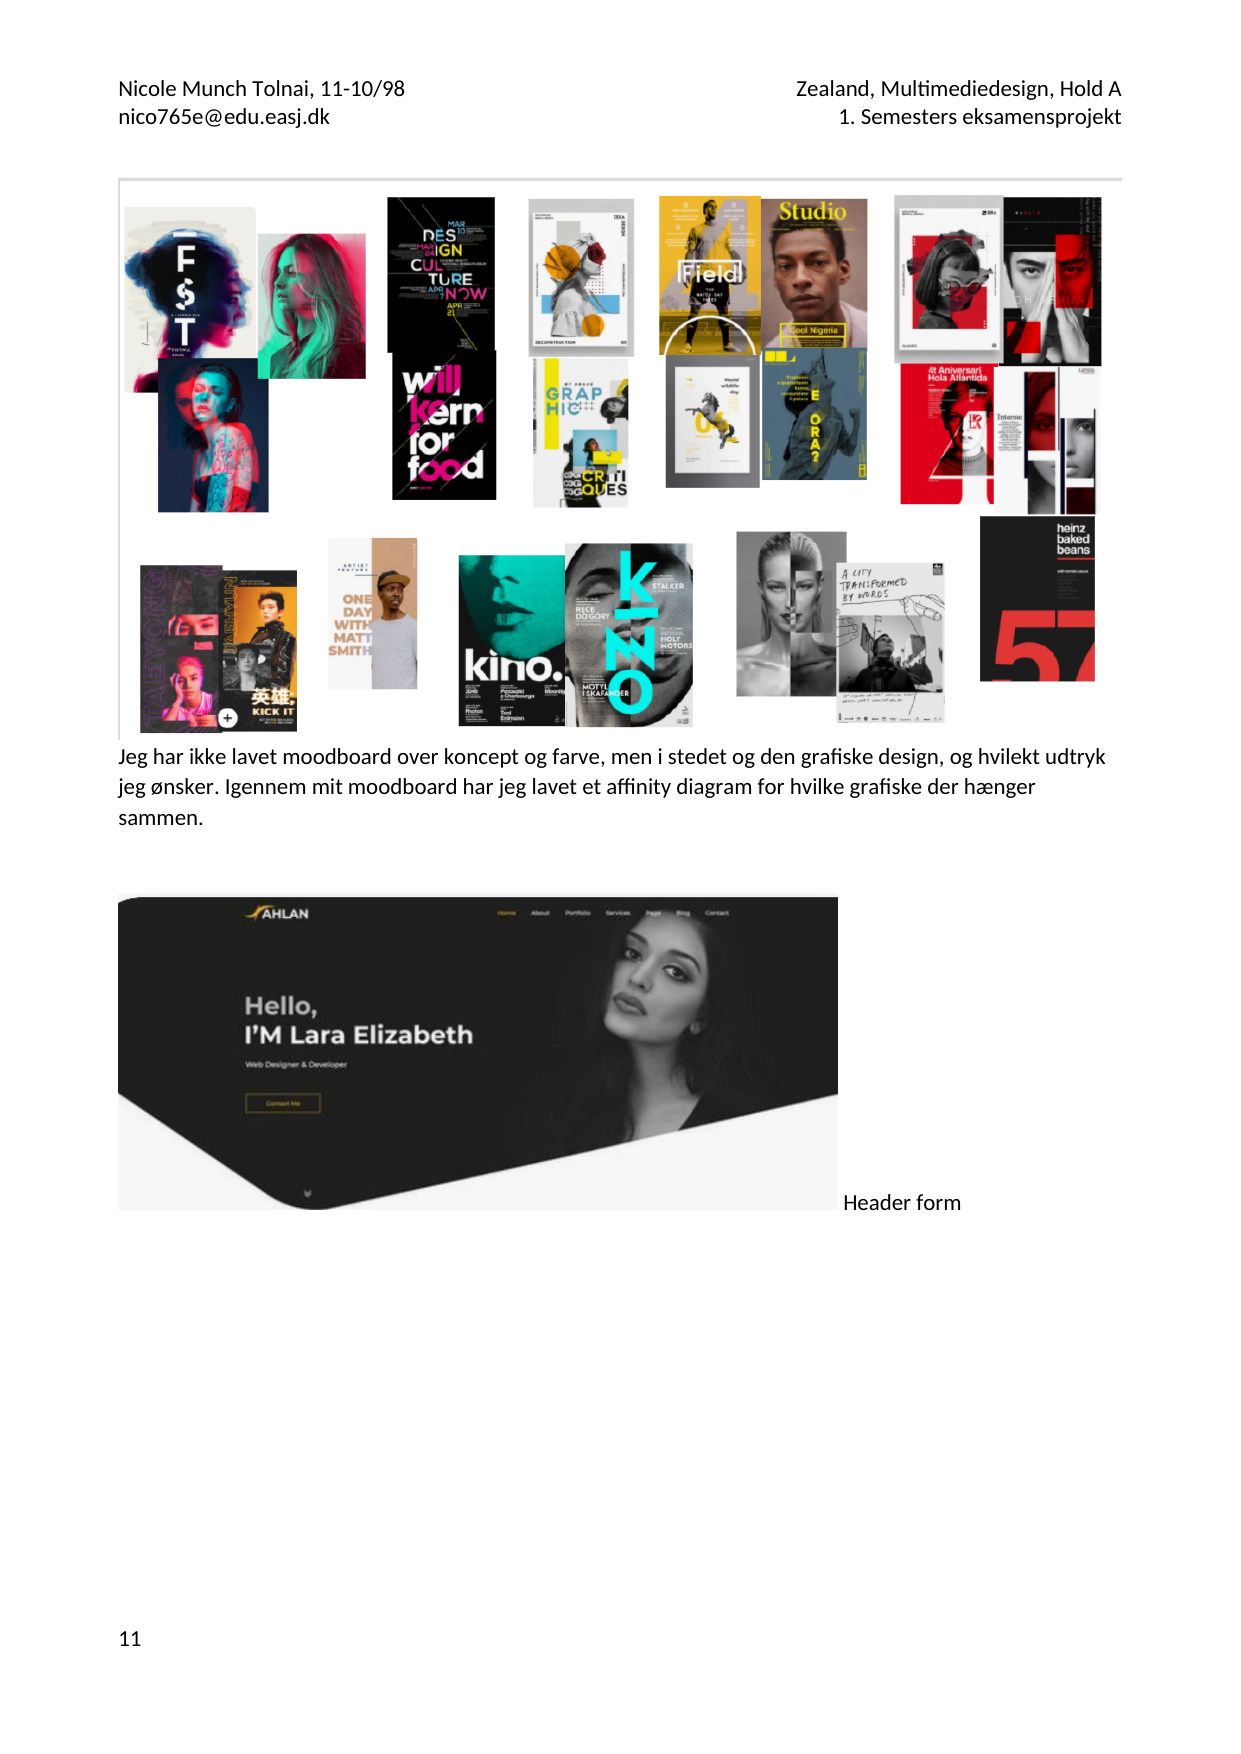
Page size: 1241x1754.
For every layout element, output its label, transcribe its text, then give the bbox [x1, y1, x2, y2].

picture [118, 893, 838, 1210]
picture [118, 177, 1123, 740]
text Jeg har ikke lavet moodboard over koncept og farve, men i stedet og den grafiske design, og hvilekt udtryk jeg ønsker. Igennem mit moodboard har jeg lavet et affinity diagram for hvilke grafiske der hænger sammen. [118, 742, 1122, 831]
